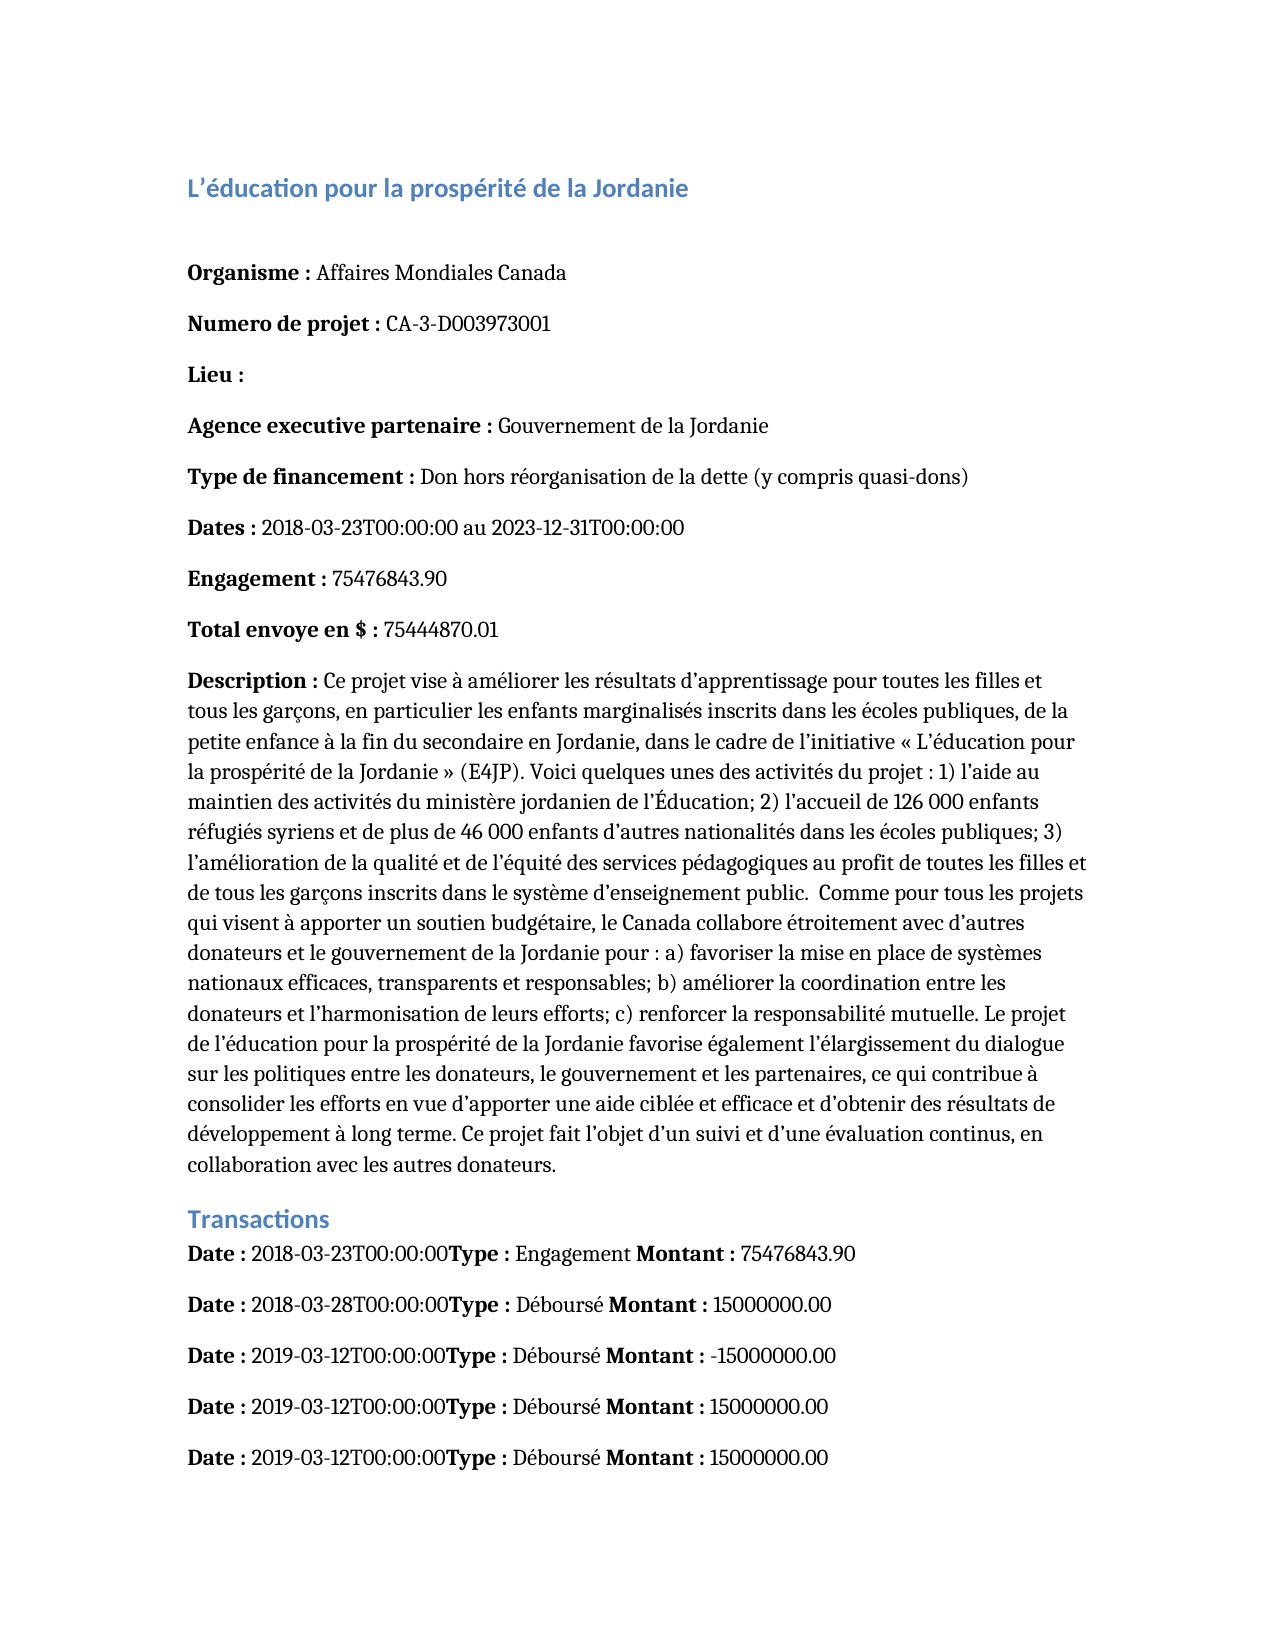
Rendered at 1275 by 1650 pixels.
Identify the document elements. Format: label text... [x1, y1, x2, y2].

text Type de financement : Don hors réorganisation de la dette (y compris quasi-dons) [187, 464, 1087, 490]
text Lieu : [187, 362, 1087, 388]
text Date : 2018-03-28T00:00:00Type : Déboursé Montant : 15000000.00 [187, 1291, 1087, 1318]
text Date : 2019-03-12T00:00:00Type : Déboursé Montant : 15000000.00 [187, 1444, 1087, 1471]
text Description : Ce projet vise à améliorer les résultats d’apprentissage pour toutes les filles et tous les garçons, en particulier les enfants marginalisés inscrits dans les écoles publiques, de la petite enfance à la fin du secondaire en Jordanie, dans le cadre de l’initiative « L’éducation pour la prospérité de la Jordanie » (E4JP). Voici quelques unes des activités du projet : 1) l’aide au maintien des activités du ministère jordanien de l’Éducation; 2) l’accueil de 126 000 enfants réfugiés syriens et de plus de 46 000 enfants d’autres nationalités dans les écoles publiques; 3) l’amélioration de la qualité et de l’équité des services pédagogiques au profit de toutes les filles et de tous les garçons inscrits dans le système d’enseignement public. Comme pour tous les projets qui visent à apporter un soutien budgétaire, le Canada collabore étroitement avec d’autres donateurs et le gouvernement de la Jordanie pour : a) favoriser la mise en place de systèmes nationaux efficaces, transparents et responsables; b) améliorer la coordination entre les donateurs et l’harmonisation de leurs efforts; c) renforcer la responsabilité mutuelle. Le projet de l’éducation pour la prospérité de la Jordanie favorise également l’élargissement du dialogue sur les politiques entre les donateurs, le gouvernement et les partenaires, ce qui contribue à consolider les efforts en vue d’apporter une aide ciblée et efficace et d’obtenir des résultats de développement à long terme. Ce projet fait l’objet d’un suivi et d’une évaluation continus, en collaboration avec les autres donateurs. [187, 668, 1087, 1178]
text Date : 2018-03-23T00:00:00Type : Engagement Montant : 75476843.90 [187, 1240, 1087, 1267]
subtitle L’éducation pour la prospérité de la Jordanie [187, 171, 1087, 204]
text Engagement : 75476843.90 [187, 566, 1087, 592]
text Dates : 2018-03-23T00:00:00 au 2023-12-31T00:00:00 [187, 515, 1087, 541]
text Date : 2019-03-12T00:00:00Type : Déboursé Montant : 15000000.00 [187, 1393, 1087, 1420]
text Numero de projet : CA-3-D003973001 [187, 311, 1087, 337]
text Date : 2019-03-12T00:00:00Type : Déboursé Montant : -15000000.00 [187, 1342, 1087, 1369]
subtitle Transactions [187, 1202, 1087, 1236]
text Total envoye en $ : 75444870.01 [187, 617, 1087, 643]
text Agence executive partenaire : Gouvernement de la Jordanie [187, 413, 1087, 439]
text Organisme : Affaires Mondiales Canada [187, 260, 1087, 286]
